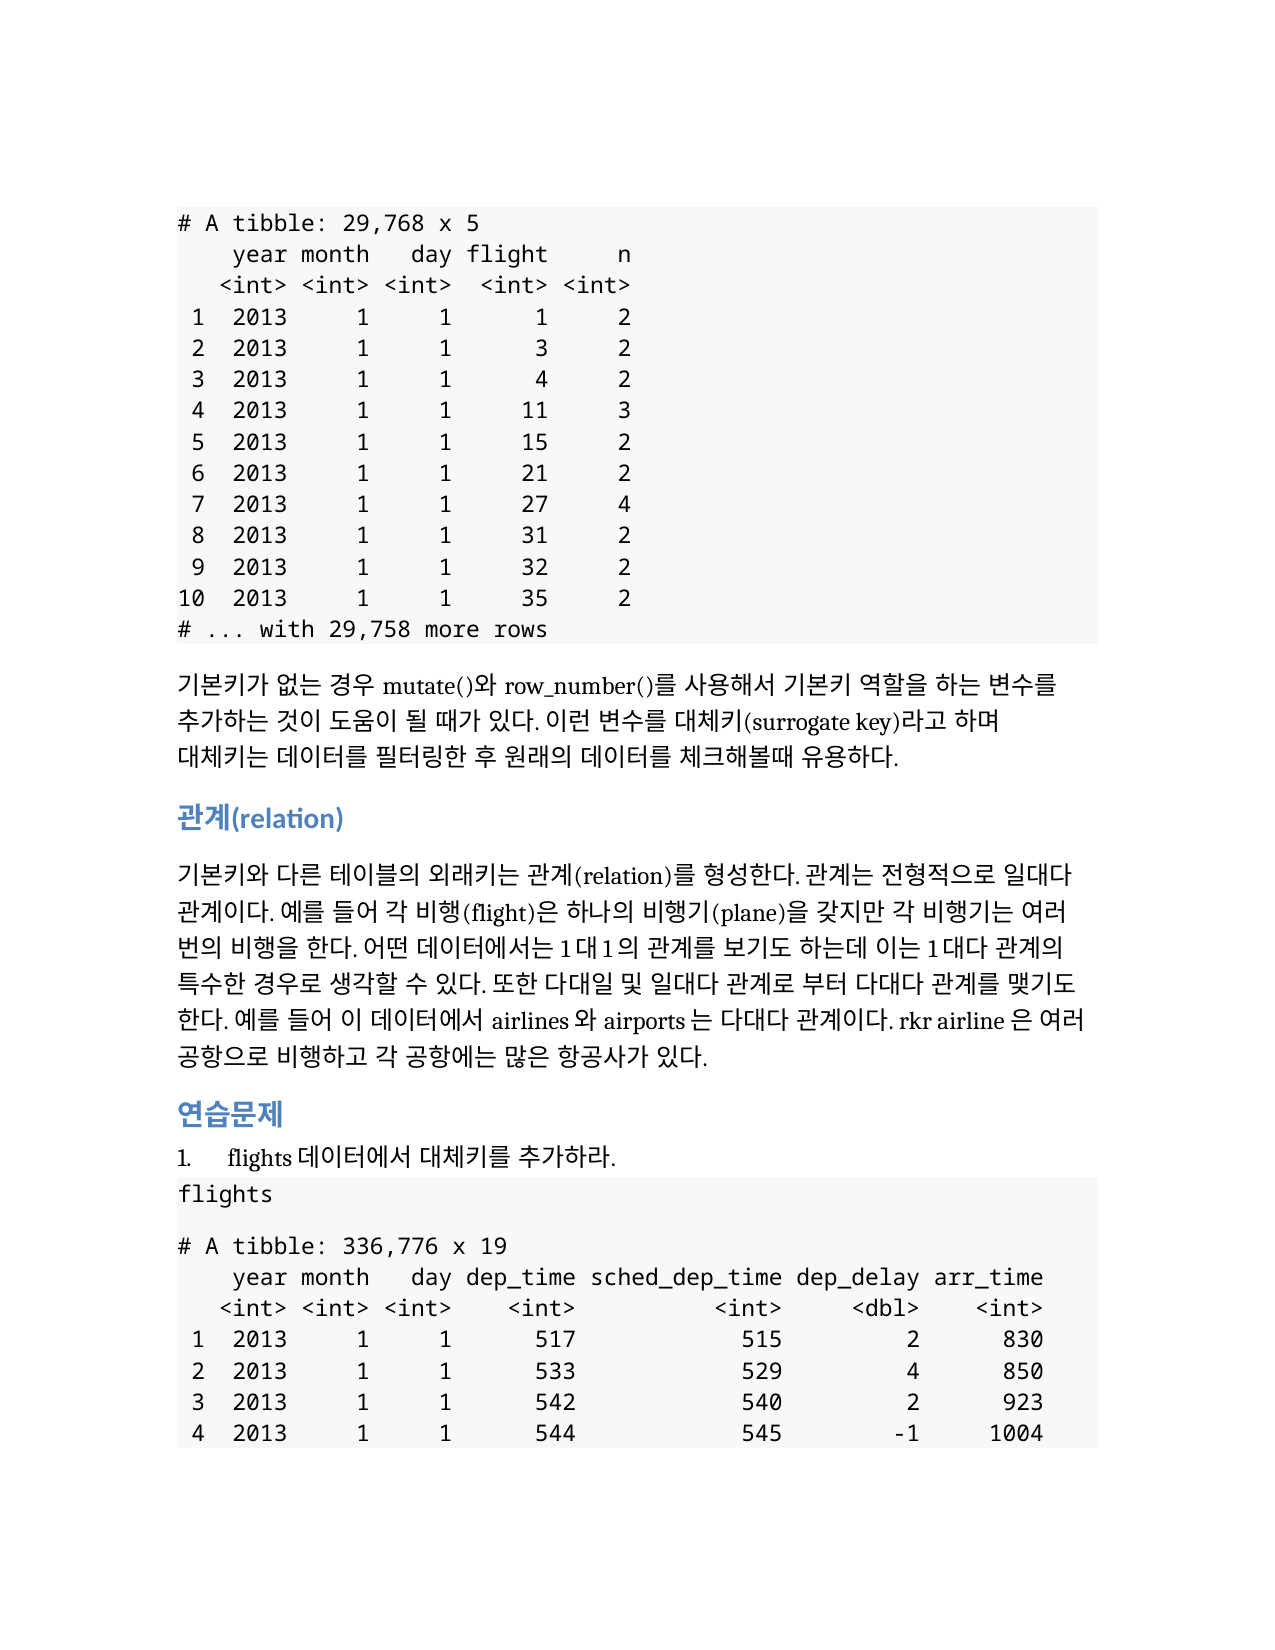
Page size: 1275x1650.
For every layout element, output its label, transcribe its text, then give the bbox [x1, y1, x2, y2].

text # A tibble: 29,768 x 5 year month day flight n <int> <int> <int> <int> <int> 1 2013 1 1 1 2 2 2013 1 1 3 2 3 2013 1 1 4 2 4 2013 1 1 11 3 5 2013 1 1 15 2 6 2013 1 1 21 2 7 2013 1 1 27 4 8 2013 1 1 31 2 9 2013 1 1 32 2 10 2013 1 1 35 2 # ... with 29,758 more rows [177, 207, 1098, 644]
text 기본키와 다른 테이블의 외래키는 관계(relation)를 형성한다. 관계는 전형적으로 일대다 관계이다. 예를 들어 각 비행(flight)은 하나의 비행기(plane)을 갖지만 각 비행기는 여러 번의 비행을 한다. 어떤 데이터에서는 1대1의 관계를 보기도 하는데 이는 1대다 관계의 특수한 경우로 생각할 수 있다. 또한 다대일 및 일대다 관계로 부터 다대다 관계를 맺기도 한다. 예를 들어 이 데이터에서 airlines와 airports는 다대다 관계이다. rkr airline은 여러 공항으로 비행하고 각 공항에는 많은 항공사가 있다. [177, 856, 1098, 1073]
subtitle 관계(relation) [177, 795, 1098, 837]
list flights 데이터에서 대체키를 추가하라. [177, 1137, 1098, 1174]
text 기본키가 없는 경우 mutate()와 row_number()를 사용해서 기본키 역할을 하는 변수를 추가하는 것이 도움이 될 때가 있다. 이런 변수를 대체키(surrogate key)라고 하며 대체키는 데이터를 필터링한 후 원래의 데이터를 체크해볼때 유용하다. [177, 665, 1098, 774]
text flights [177, 1177, 1098, 1209]
subtitle 연습문제 [177, 1094, 1098, 1134]
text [177, 1229, 1098, 1448]
